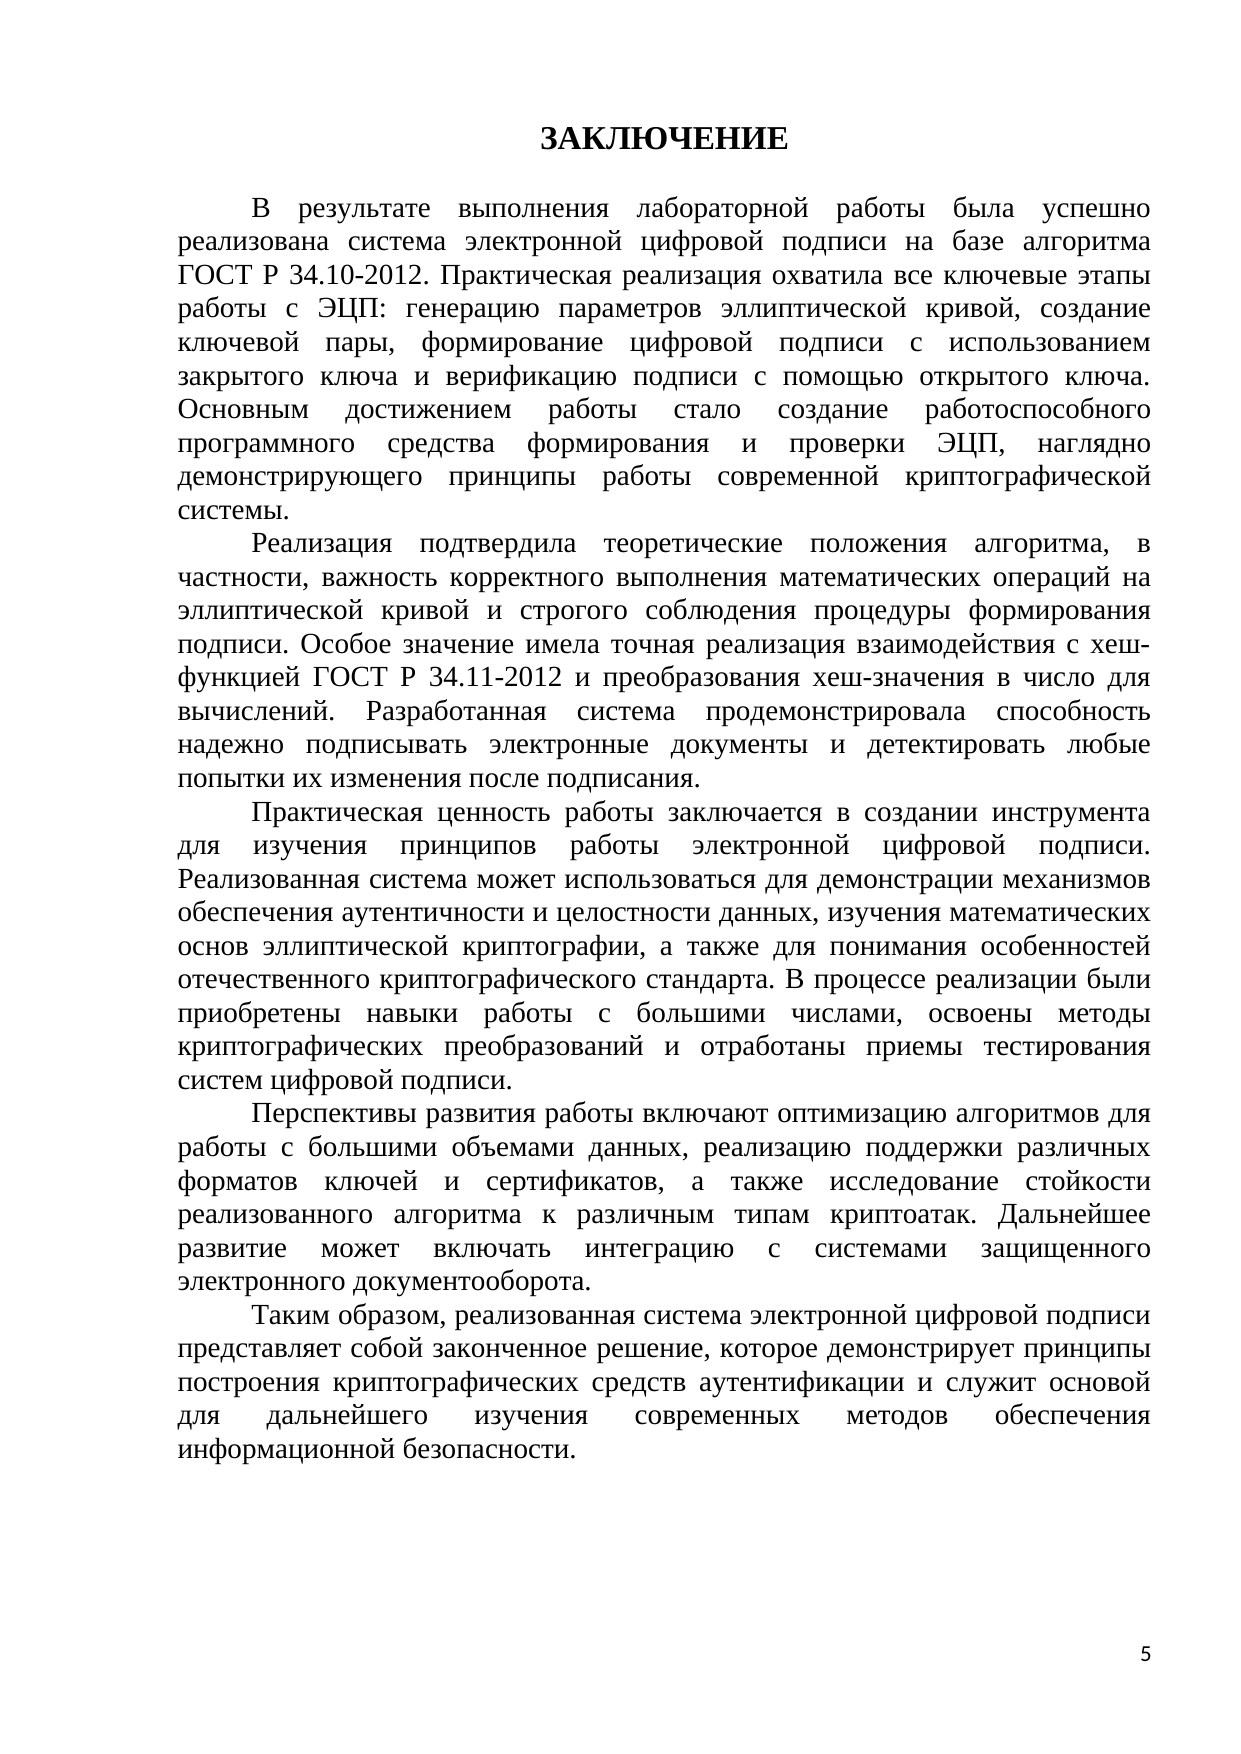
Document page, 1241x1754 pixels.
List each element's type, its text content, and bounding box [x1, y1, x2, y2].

text В результате выполнения лабораторной работы была успешно реализована система электронной цифровой подписи на базе алгоритма ГОСТ Р 34.10-2012. Практическая реализация охватила все ключевые этапы работы с ЭЦП: генерацию параметров эллиптической кривой, создание ключевой пары, формирование цифровой подписи с использованием закрытого ключа и верификацию подписи с помощью открытого ключа. Основным достижением работы стало создание работоспособного программного средства формирования и проверки ЭЦП, наглядно демонстрирующего принципы работы современной криптографической системы. [177, 190, 1152, 525]
text Таким образом, реализованная система электронной цифровой подписи представляет собой законченное решение, которое демонстрирует принципы построения криптографических средств аутентификации и служит основой для дальнейшего изучения современных методов обеспечения информационной безопасности. [177, 1297, 1152, 1464]
text Перспективы развития работы включают оптимизацию алгоритмов для работы с большими объемами данных, реализацию поддержки различных форматов ключей и сертификатов, а также исследование стойкости реализованного алгоритма к различным типам криптоатак. Дальнейшее развитие может включать интеграцию с системами защищенного электронного документооборота. [177, 1096, 1152, 1297]
text Реализация подтвердила теоретические положения алгоритма, в частности, важность корректного выполнения математических операций на эллиптической кривой и строгого соблюдения процедуры формирования подписи. Особое значение имела точная реализация взаимодействия с хеш-функцией ГОСТ Р 34.11-2012 и преобразования хеш-значения в число для вычислений. Разработанная система продемонстрировала способность надежно подписывать электронные документы и детектировать любые попытки их изменения после подписания. [177, 525, 1152, 794]
text Практическая ценность работы заключается в создании инструмента для изучения принципов работы электронной цифровой подписи. Реализованная система может использоваться для демонстрации механизмов обеспечения аутентичности и целостности данных, изучения математических основ эллиптической криптографии, а также для понимания особенностей отечественного криптографического стандарта. В процессе реализации были приобретены навыки работы с большими числами, освоены методы криптографических преобразований и отработаны приемы тестирования систем цифровой подписи. [177, 794, 1152, 1096]
subtitle ЗАКЛЮЧЕНИЕ [177, 118, 1152, 156]
